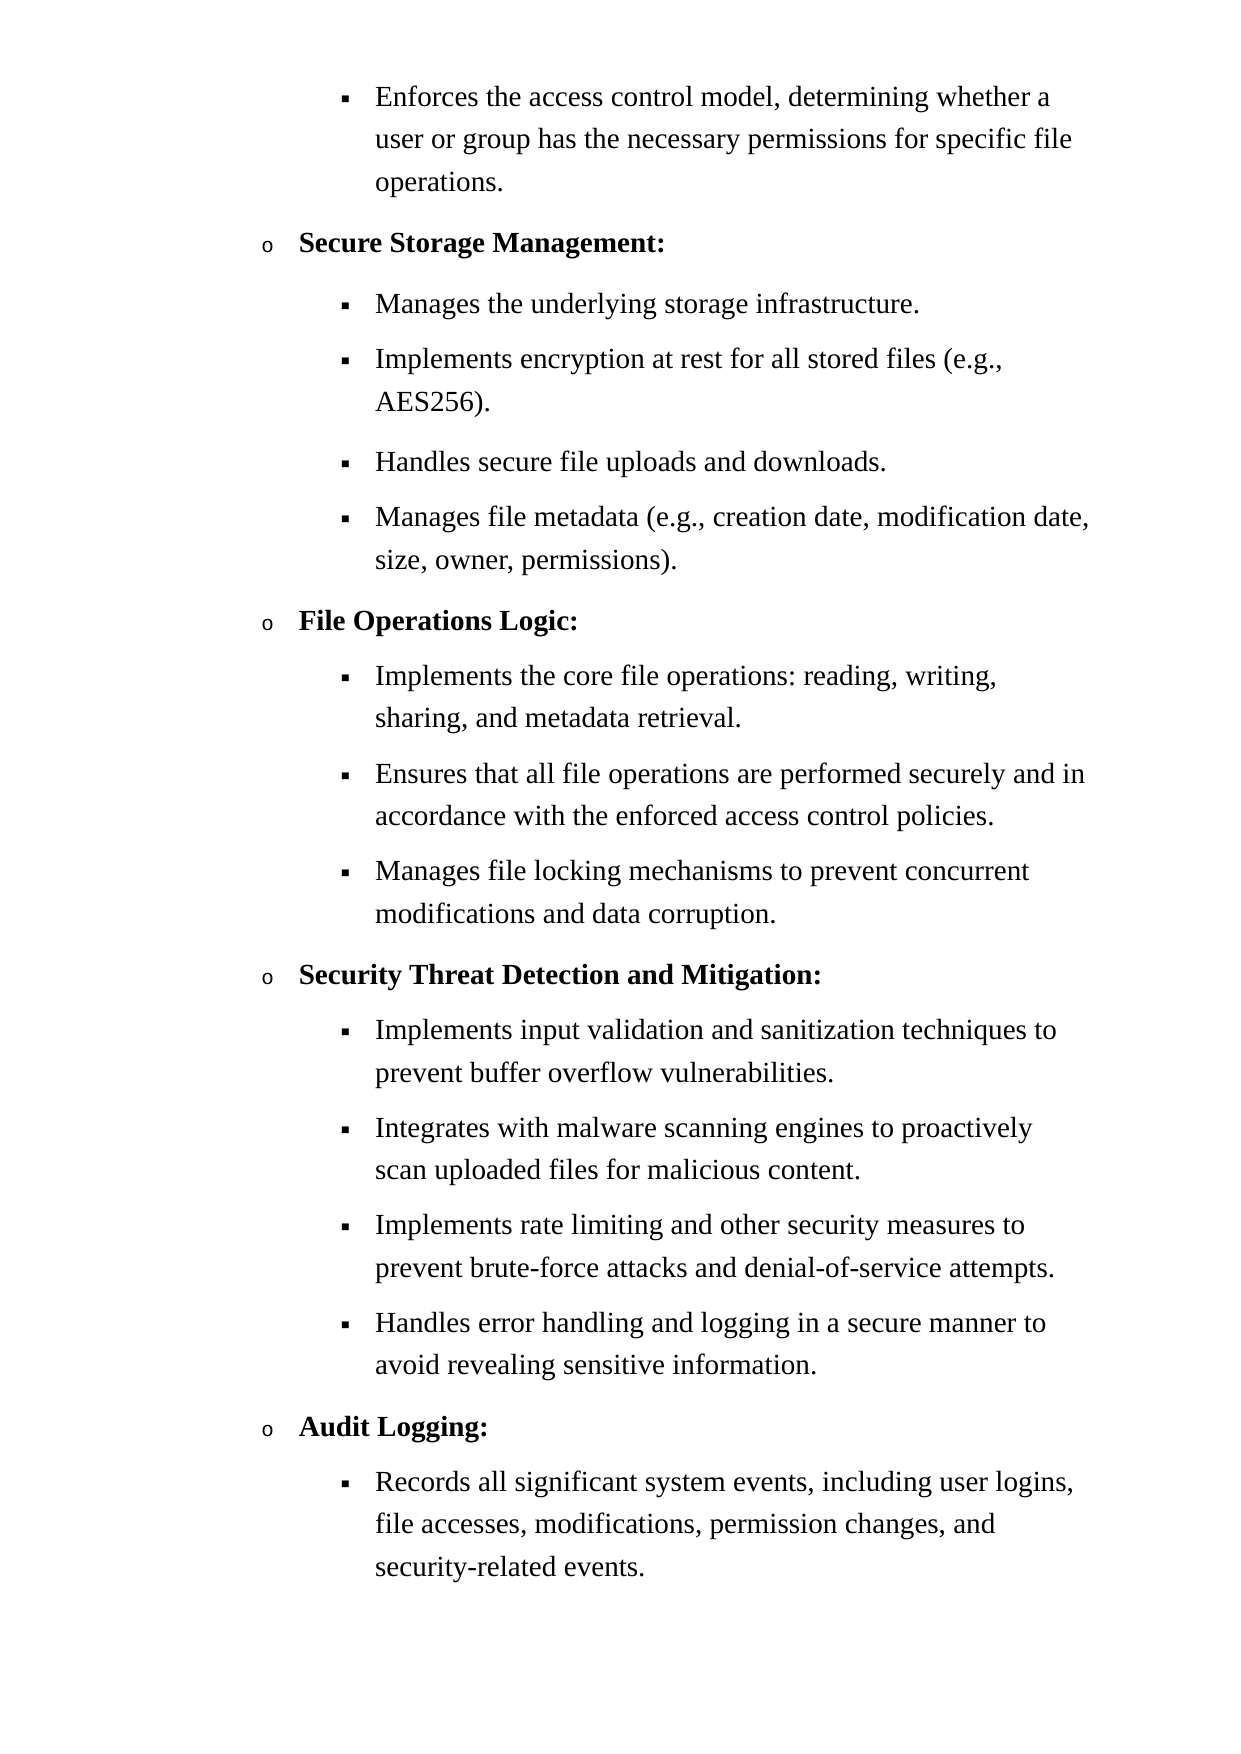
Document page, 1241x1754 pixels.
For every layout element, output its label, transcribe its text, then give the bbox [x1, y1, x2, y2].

list File Operations Logic: [261, 603, 1090, 636]
list Handles secure file uploads and downloads. [337, 444, 1090, 478]
list Implements input validation and sanitization techniques to prevent buffer overflow vulnerabilities. [337, 1012, 1090, 1088]
list Implements rate limiting and other security measures to prevent brute-force attacks and denial-of-service attempts. [337, 1207, 1090, 1283]
list Implements encryption at rest for all stored files (e.g., AES256). [337, 341, 1090, 417]
list Manages file locking mechanisms to prevent concurrent modifications and data corruption. [337, 853, 1090, 929]
list Security Threat Detection and Mitigation: [261, 957, 1090, 990]
list Manages file metadata (e.g., creation date, modification date, size, owner, permissions). [337, 499, 1090, 575]
list Audit Logging: [261, 1409, 1090, 1442]
list Enforces the access control model, determining whether a user or group has the necessary permissions for specific file operations. [337, 79, 1090, 197]
list Handles error handling and logging in a secure manner to avoid revealing sensitive information. [337, 1305, 1090, 1381]
list Integrates with malware scanning engines to proactively scan uploaded files for malicious content. [337, 1110, 1090, 1186]
list Implements the core file operations: reading, writing, sharing, and metadata retrieval. [337, 658, 1090, 734]
list Ensures that all file operations are performed securely and in accordance with the enforced access control policies. [337, 756, 1090, 832]
list Secure Storage Management: [261, 225, 1090, 259]
list Records all significant system events, including user logins, file accesses, modifications, permission changes, and security-related events. [337, 1464, 1090, 1582]
list Manages the underlying storage infrastructure. [337, 286, 1090, 319]
